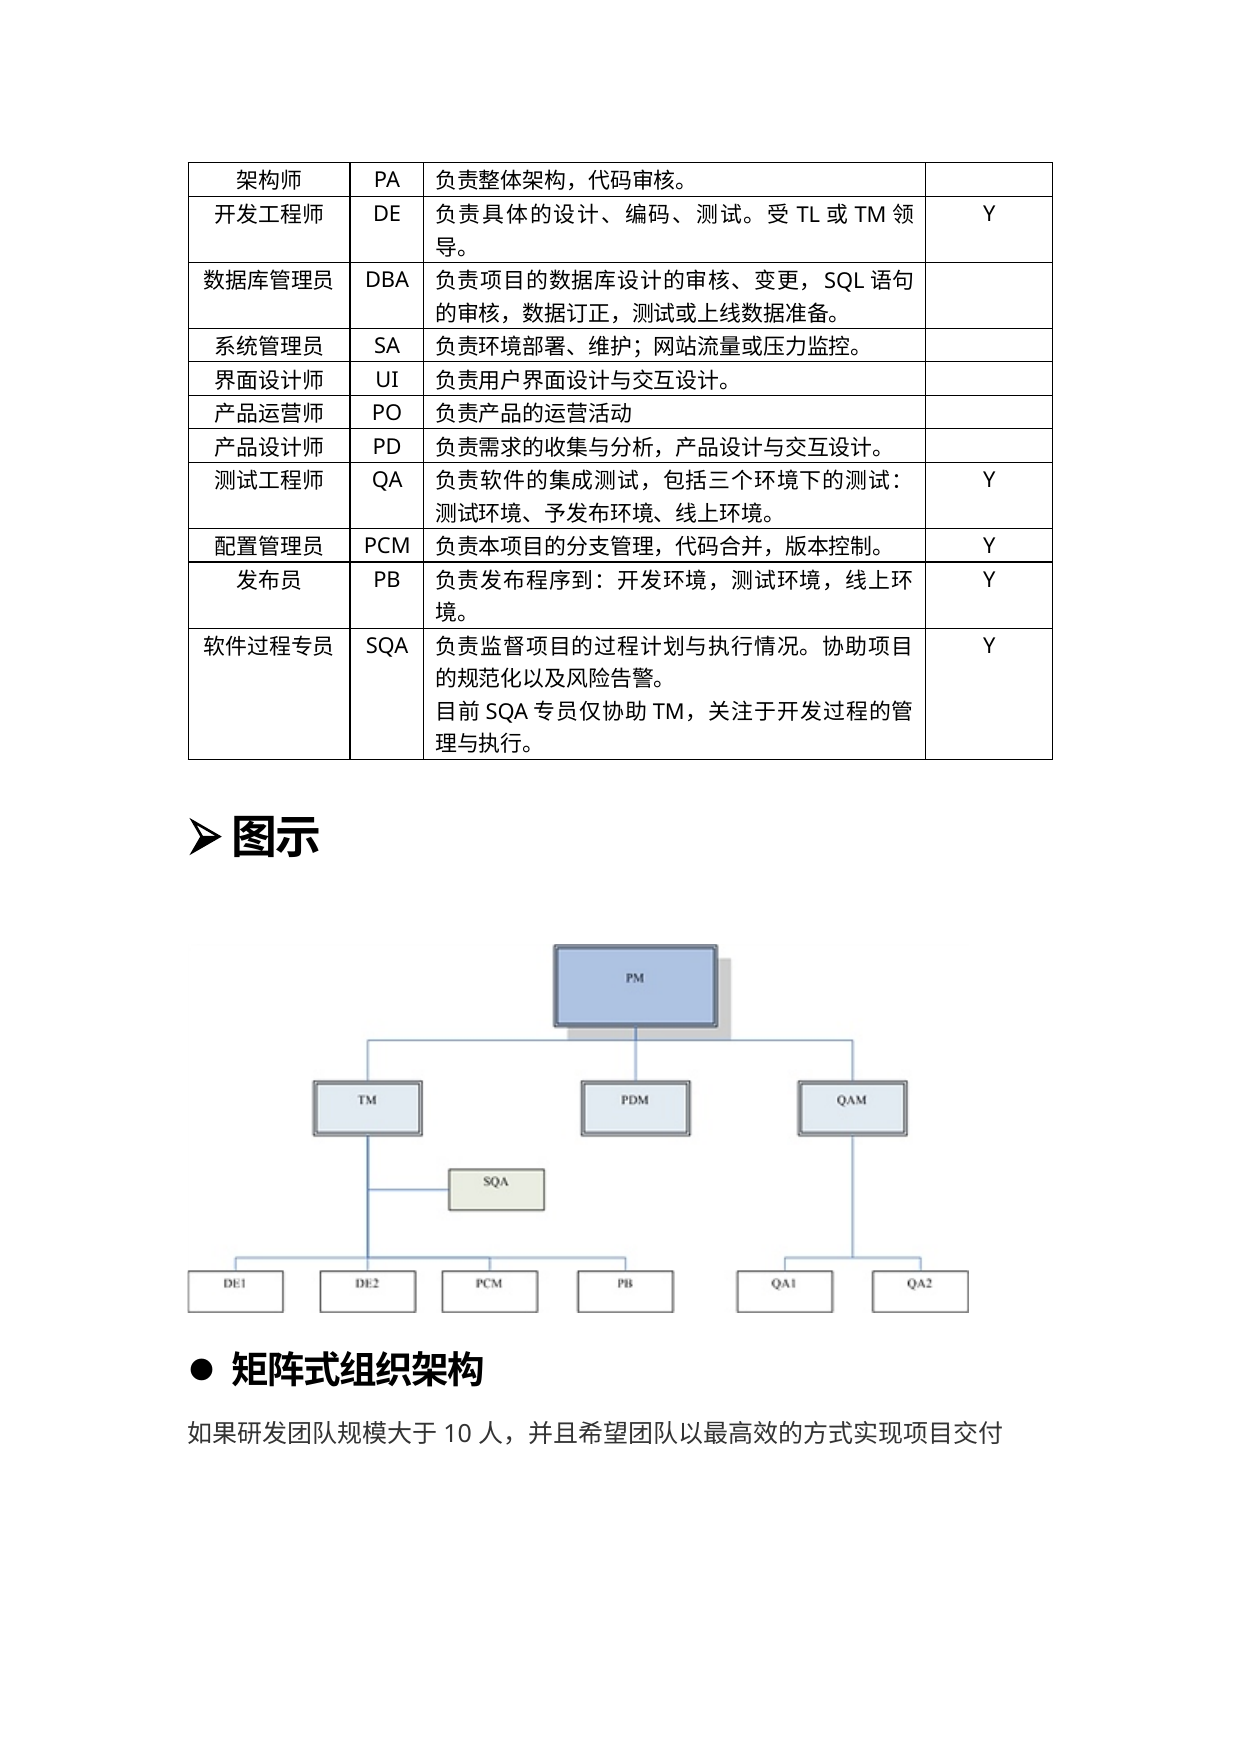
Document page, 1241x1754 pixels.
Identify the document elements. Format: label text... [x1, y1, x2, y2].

table_cell DBA [351, 263, 423, 328]
table_cell 负责产品的运营活动 [424, 396, 925, 428]
table_cell PO [351, 396, 423, 428]
table_cell Y [926, 463, 1052, 528]
table_cell Y [926, 529, 1052, 561]
table_cell [926, 429, 1052, 462]
table_cell 发布员 [189, 563, 349, 627]
table_cell PB [351, 563, 423, 627]
table_cell 数据库管理员 [189, 263, 349, 328]
picture [187, 944, 969, 1313]
table_cell 界面设计师 [189, 362, 349, 395]
table_cell PD [351, 429, 423, 462]
table_cell 负责发布程序到：开发环境，测试环境，线上环境。 [424, 563, 925, 627]
table_cell 负责项目的数据库设计的审核、变更，SQL语句的审核，数据订正，测试或上线数据准备。 [424, 263, 925, 328]
table_cell 负责整体架构，代码审核。 [424, 163, 925, 196]
subtitle 矩阵式组织架构 [187, 1334, 1053, 1399]
table_cell 负责环境部署、维护；网站流量或压力监控。 [424, 329, 925, 361]
table_cell UI [351, 362, 423, 395]
table_cell QA [351, 463, 423, 528]
table_cell 配置管理员 [189, 529, 349, 561]
table_cell 负责用户界面设计与交互设计。 [424, 362, 925, 395]
table_cell [926, 329, 1052, 361]
table_cell SQA [351, 629, 423, 758]
table_cell 开发工程师 [189, 197, 349, 262]
table_cell 产品设计师 [189, 429, 349, 462]
table_cell 测试工程师 [189, 463, 349, 528]
table_cell 负责监督项目的过程计划与执行情况。协助项目的规范化以及风险告警。 目前SQA专员仅协助TM，关注于开发过程的管理与执行。 [424, 629, 925, 758]
table_cell Y [926, 563, 1052, 627]
table_cell [926, 263, 1052, 328]
table_cell DE [351, 197, 423, 262]
table_cell [926, 163, 1052, 196]
table_cell 系统管理员 [189, 329, 349, 361]
table_cell 软件过程专员 [189, 629, 349, 758]
table_cell 负责本项目的分支管理，代码合并，版本控制。 [424, 529, 925, 561]
table_cell [926, 362, 1052, 395]
table_cell PCM [351, 529, 423, 561]
table_cell 架构师 [189, 163, 349, 196]
table_cell PA [351, 163, 423, 196]
table_cell SA [351, 329, 423, 361]
table_cell Y [926, 629, 1052, 758]
table_cell 产品运营师 [189, 396, 349, 428]
table_cell Y [926, 197, 1052, 262]
table_cell 负责需求的收集与分析，产品设计与交互设计。 [424, 429, 925, 462]
table_cell [926, 396, 1052, 428]
table_cell 负责具体的设计、编码、测试。受TL或TM领导。 [424, 197, 925, 262]
text 如果研发团队规模大于 10 人，并且希望团队以最高效的方式实现项目交付 [187, 1399, 1053, 1464]
list 图示 [187, 784, 1053, 882]
table_cell 负责软件的集成测试，包括三个环境下的测试：测试环境、予发布环境、线上环境。 [424, 463, 925, 528]
